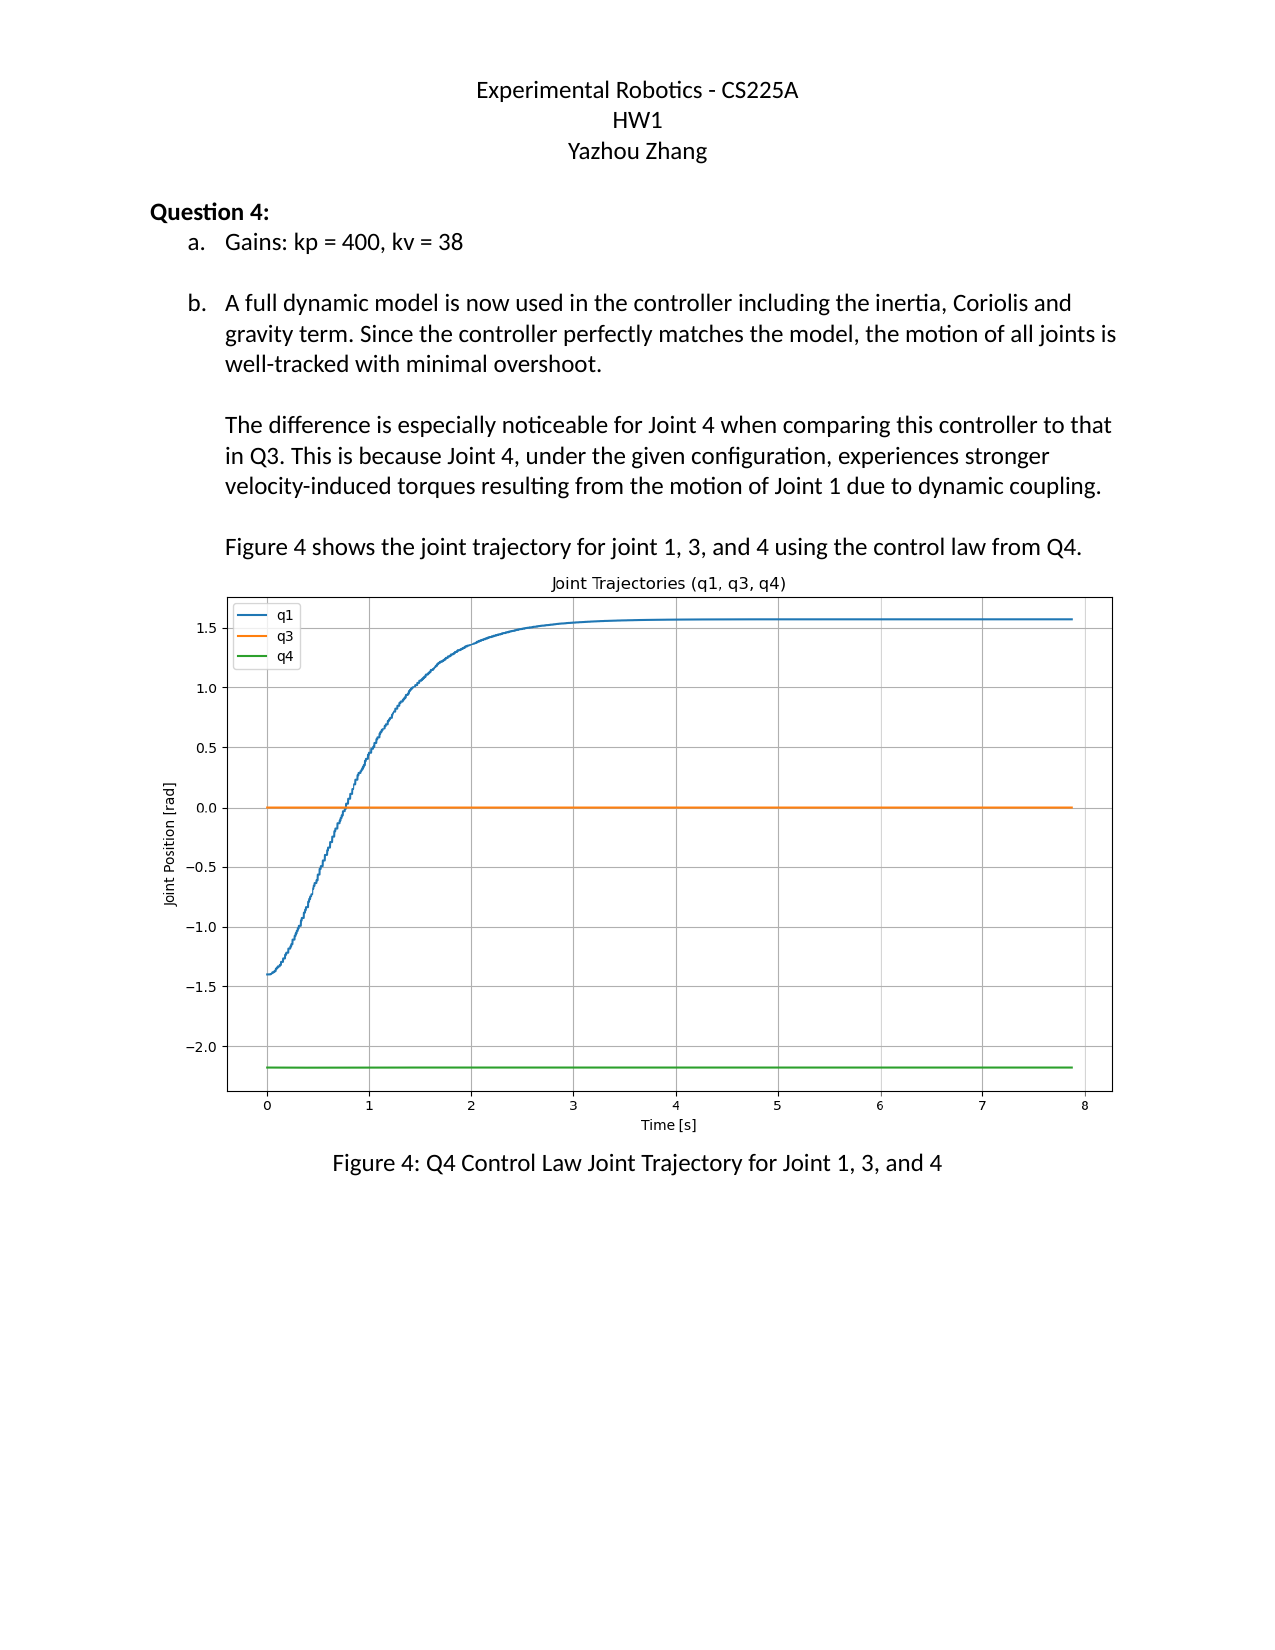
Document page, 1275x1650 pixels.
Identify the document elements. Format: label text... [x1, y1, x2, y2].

text Figure 4 shows the joint trajectory for joint 1, 3, and 4 using the control law from Q4. [225, 532, 1125, 562]
text Figure 4: Q4 Control Law Joint Trajectory for Joint 1, 3, and 4 [150, 1147, 1125, 1178]
text The difference is especially noticeable for Joint 4 when comparing this controller to that in Q3. This is because Joint 4, under the given configuration, experiences stronger velocity-induced torques resulting from the motion of Joint 1 due to dynamic coupling. [225, 409, 1125, 501]
picture [150, 562, 1125, 1147]
text Question 4: [150, 196, 1125, 226]
list Gains: kp = 400, kv = 38 [187, 226, 1125, 257]
list A full dynamic model is now used in the controller including the inertia, Coriolis and gravity term. Since the controller perfectly matches the model, the motion of all joints is well-tracked with minimal overshoot. [187, 287, 1125, 379]
